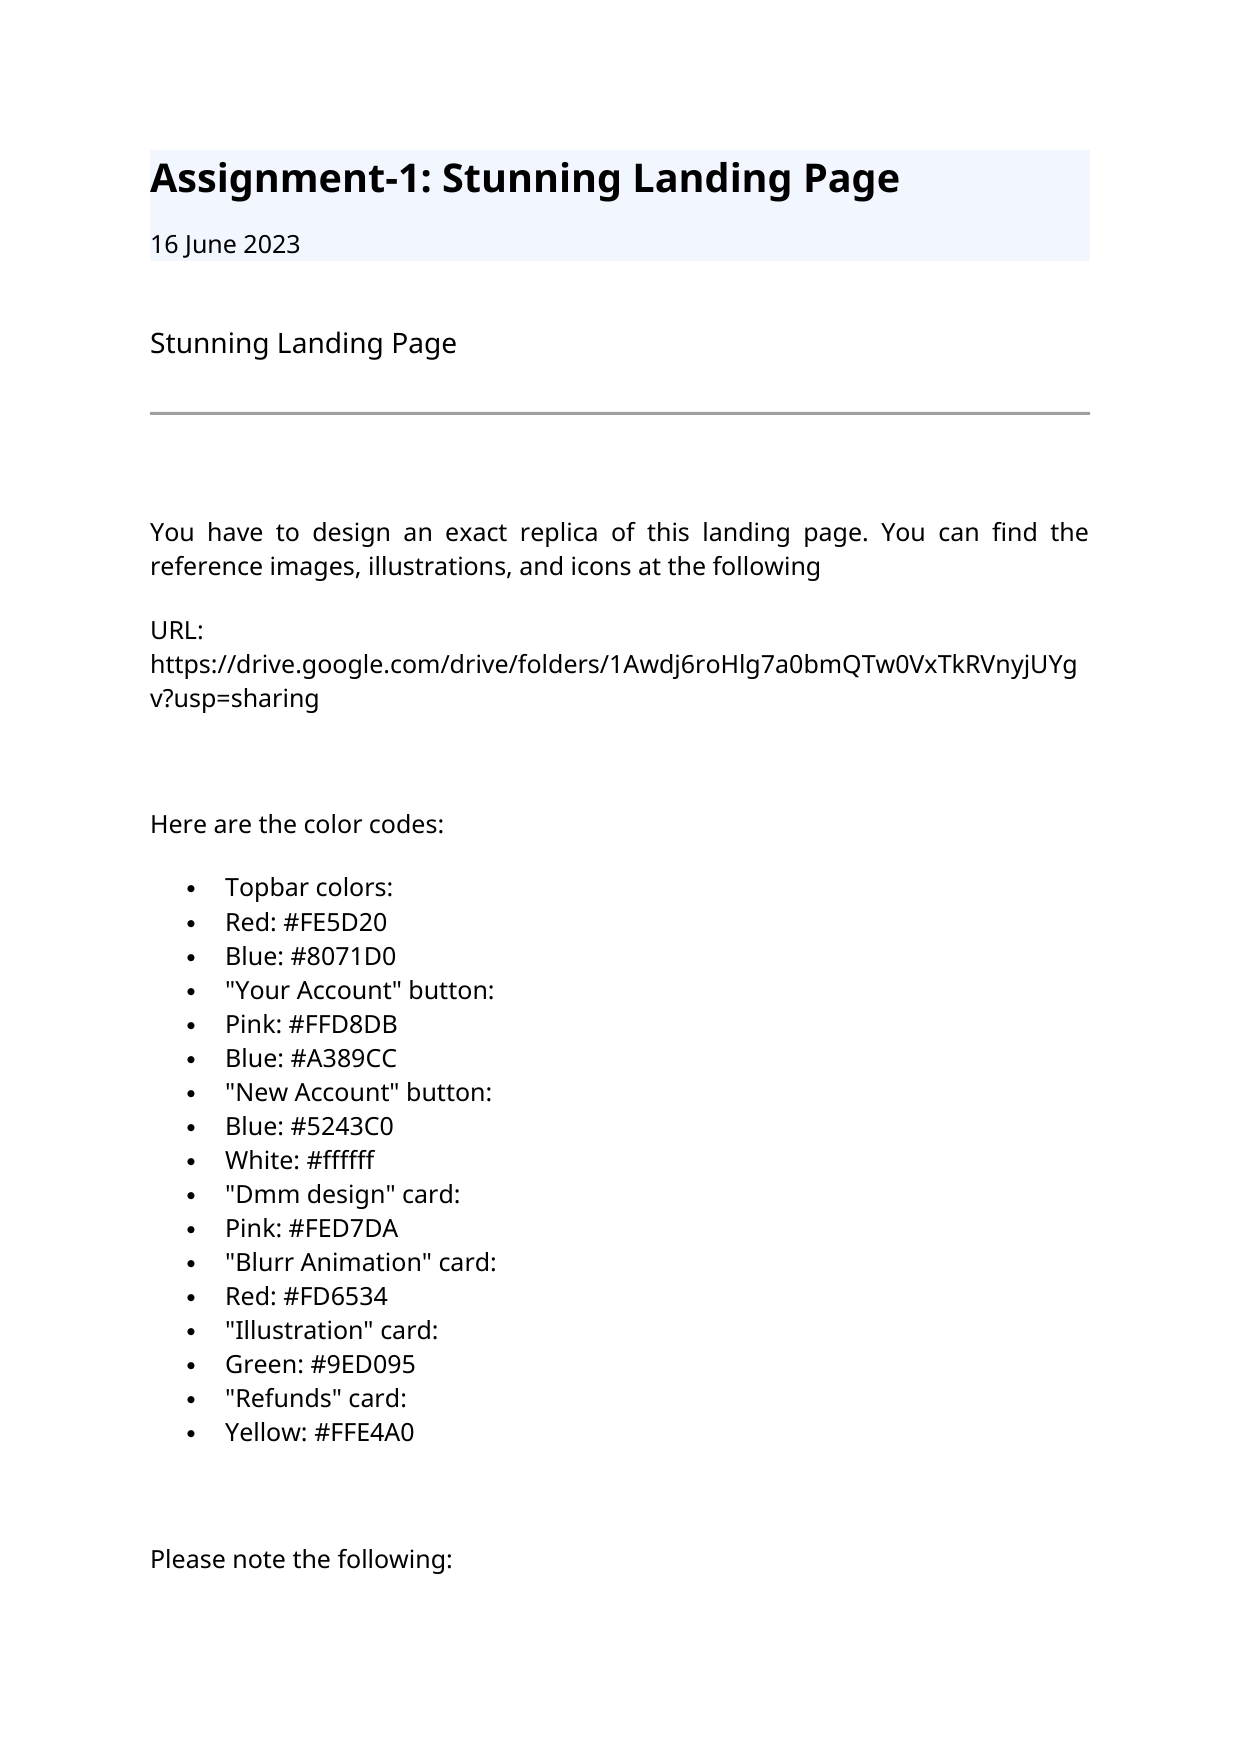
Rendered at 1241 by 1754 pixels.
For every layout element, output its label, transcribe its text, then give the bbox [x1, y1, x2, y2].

list "Refunds" card: [187, 1381, 1090, 1415]
list Green: #9ED095 [187, 1347, 1090, 1381]
list "New Account" button: [187, 1074, 1090, 1108]
list Blue: #5243C0 [187, 1108, 1090, 1143]
list Pink: #FED7DA [187, 1211, 1090, 1245]
list Topbar colors: [187, 870, 1090, 904]
text Stunning Landing Page [150, 323, 1090, 362]
list Red: #FD6534 [187, 1279, 1090, 1313]
text Here are the color codes: [150, 807, 1090, 841]
text Assignment-1: Stunning Landing Page [150, 150, 1090, 204]
text URL: https://drive.google.com/drive/folders/1Awdj6roHlg7a0bmQTw0VxTkRVnyjUYgv?usp=sharing [150, 612, 1090, 714]
list Pink: #FFD8DB [187, 1006, 1090, 1040]
list Yellow: #FFE4A0 [187, 1415, 1090, 1449]
list Blue: #A389CC [187, 1040, 1090, 1074]
list "Illustration" card: [187, 1313, 1090, 1347]
list Blue: #8071D0 [187, 938, 1090, 972]
list White: #ffffff [187, 1143, 1090, 1177]
list "Dmm design" card: [187, 1177, 1090, 1211]
list Red: #FE5D20 [187, 904, 1090, 938]
list "Your Account" button: [187, 972, 1090, 1006]
text You have to design an exact replica of this landing page. You can find the reference images, illustrations, and icons at the following [150, 515, 1090, 583]
list "Blurr Animation" card: [187, 1245, 1090, 1279]
text 16 June 2023 [150, 227, 1090, 261]
text Please note the following: [150, 1542, 1090, 1576]
